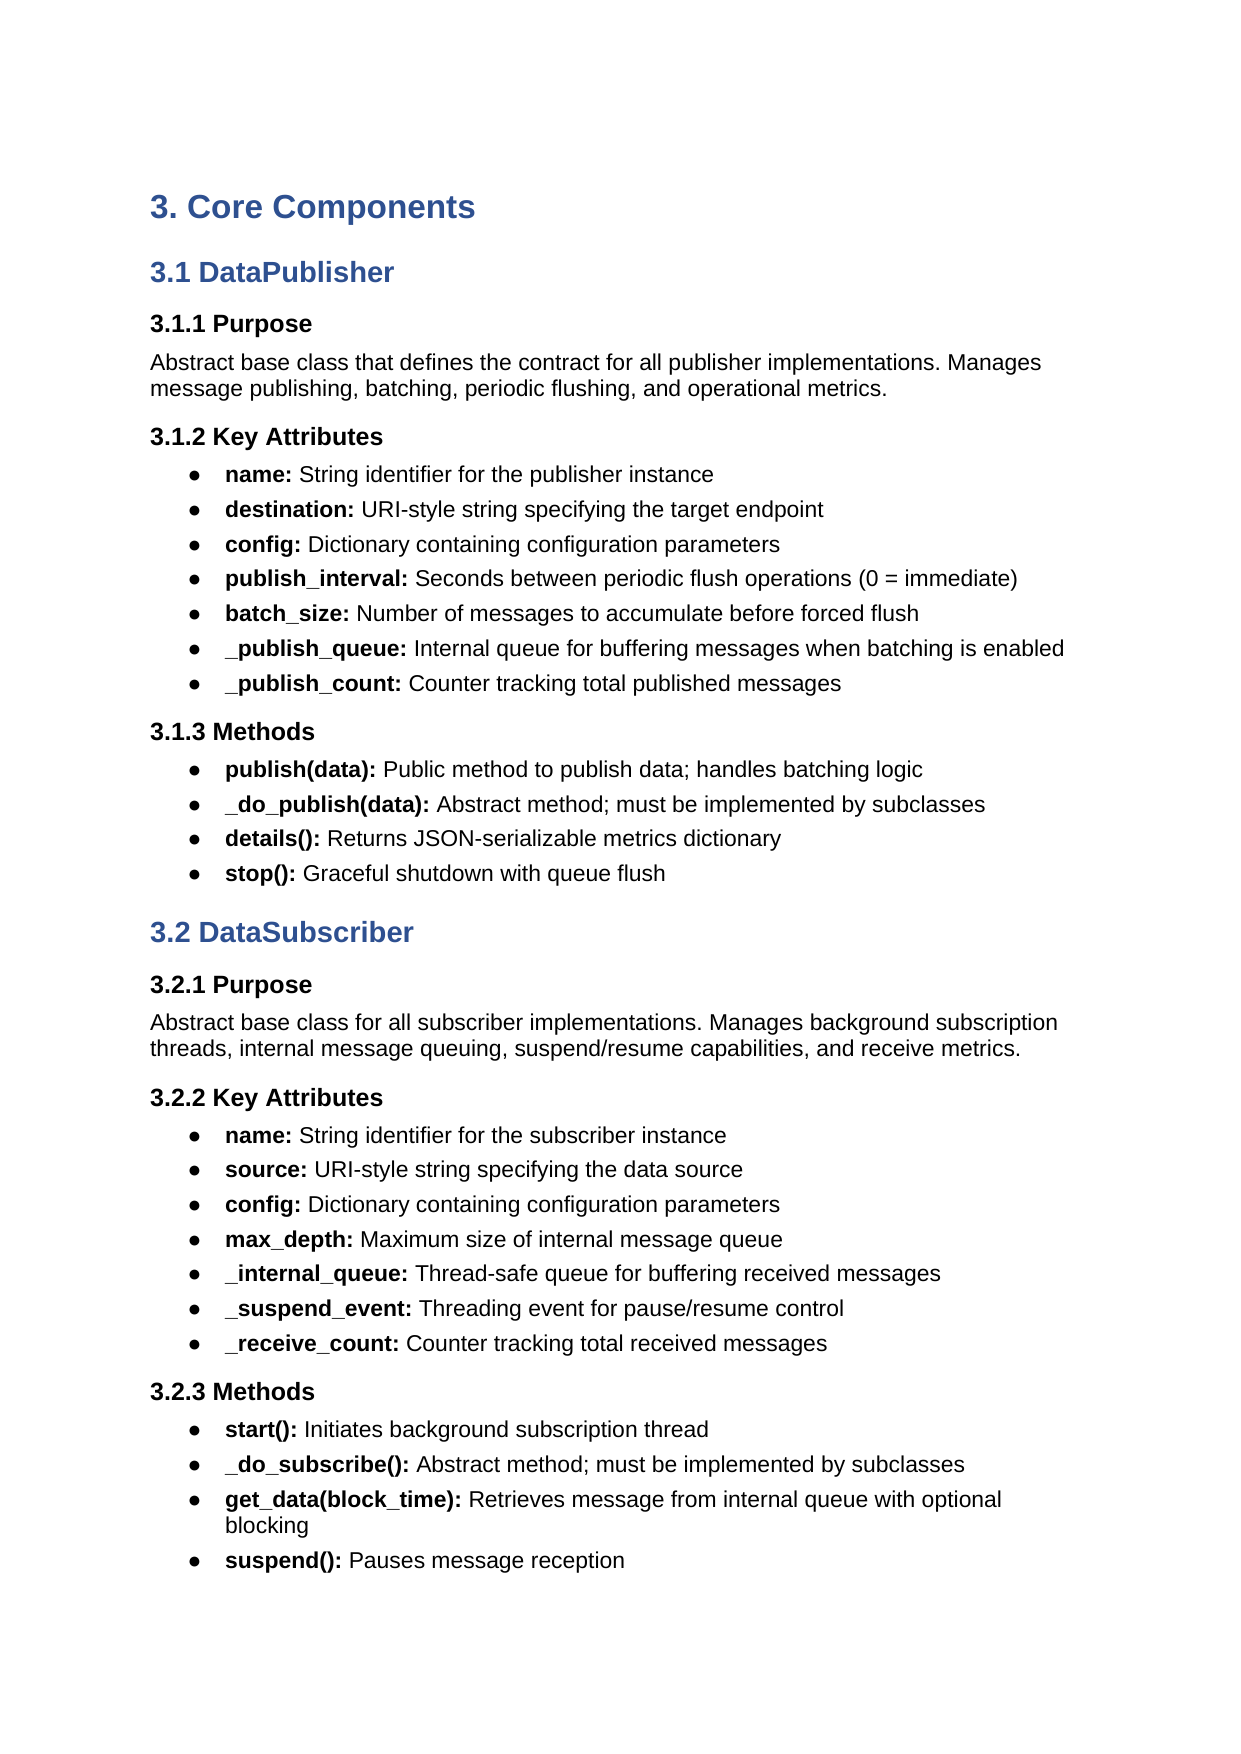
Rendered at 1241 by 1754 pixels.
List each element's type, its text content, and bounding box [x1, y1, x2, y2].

list _do_publish(data): Abstract method; must be implemented by subclasses [187, 791, 1090, 817]
list name: String identifier for the subscriber instance [187, 1122, 1090, 1148]
list _internal_queue: Thread-safe queue for buffering received messages [187, 1260, 1090, 1287]
list destination: URI-style string specifying the target endpoint [187, 496, 1090, 522]
list batch_size: Number of messages to accumulate before forced flush [187, 600, 1090, 626]
list details(): Returns JSON-serializable metrics dictionary [187, 825, 1090, 852]
subtitle 3.1.3 Methods [150, 717, 1090, 745]
list max_depth: Maximum size of internal message queue [187, 1226, 1090, 1252]
subtitle 3.1.2 Key Attributes [150, 422, 1090, 451]
text Abstract base class for all subscriber implementations. Manages background subscription threads, internal message queuing, suspend/resume capabilities, and receive metrics. [150, 1009, 1090, 1062]
subtitle 3.2.3 Methods [150, 1377, 1090, 1406]
list config: Dictionary containing configuration parameters [187, 531, 1090, 557]
subtitle 3.1 DataPublisher [150, 255, 1090, 289]
list _receive_count: Counter tracking total received messages [187, 1330, 1090, 1356]
list stop(): Graceful shutdown with queue flush [187, 860, 1090, 886]
list source: URI-style string specifying the data source [187, 1156, 1090, 1183]
list config: Dictionary containing configuration parameters [187, 1191, 1090, 1217]
subtitle 3. Core Components [150, 187, 1090, 226]
subtitle 3.2.1 Purpose [150, 970, 1090, 998]
list _publish_count: Counter tracking total published messages [187, 669, 1090, 696]
subtitle 3.2 DataSubscriber [150, 915, 1090, 949]
list _publish_queue: Internal queue for buffering messages when batching is enabled [187, 635, 1090, 661]
list suspend(): Pauses message reception [187, 1547, 1090, 1573]
text Abstract base class that defines the contract for all publisher implementations. Manages message publishing, batching, periodic flushing, and operational metrics. [150, 349, 1090, 401]
list _do_subscribe(): Abstract method; must be implemented by subclasses [187, 1451, 1090, 1477]
list get_data(block_time): Retrieves message from internal queue with optional blocking [187, 1486, 1090, 1538]
list publish_interval: Seconds between periodic flush operations (0 = immediate) [187, 565, 1090, 592]
list publish(data): Public method to publish data; handles batching logic [187, 756, 1090, 782]
subtitle 3.2.2 Key Attributes [150, 1082, 1090, 1111]
list start(): Initiates background subscription thread [187, 1416, 1090, 1442]
subtitle 3.1.1 Purpose [150, 309, 1090, 338]
list _suspend_event: Threading event for pause/resume control [187, 1295, 1090, 1321]
list name: String identifier for the publisher instance [187, 461, 1090, 488]
